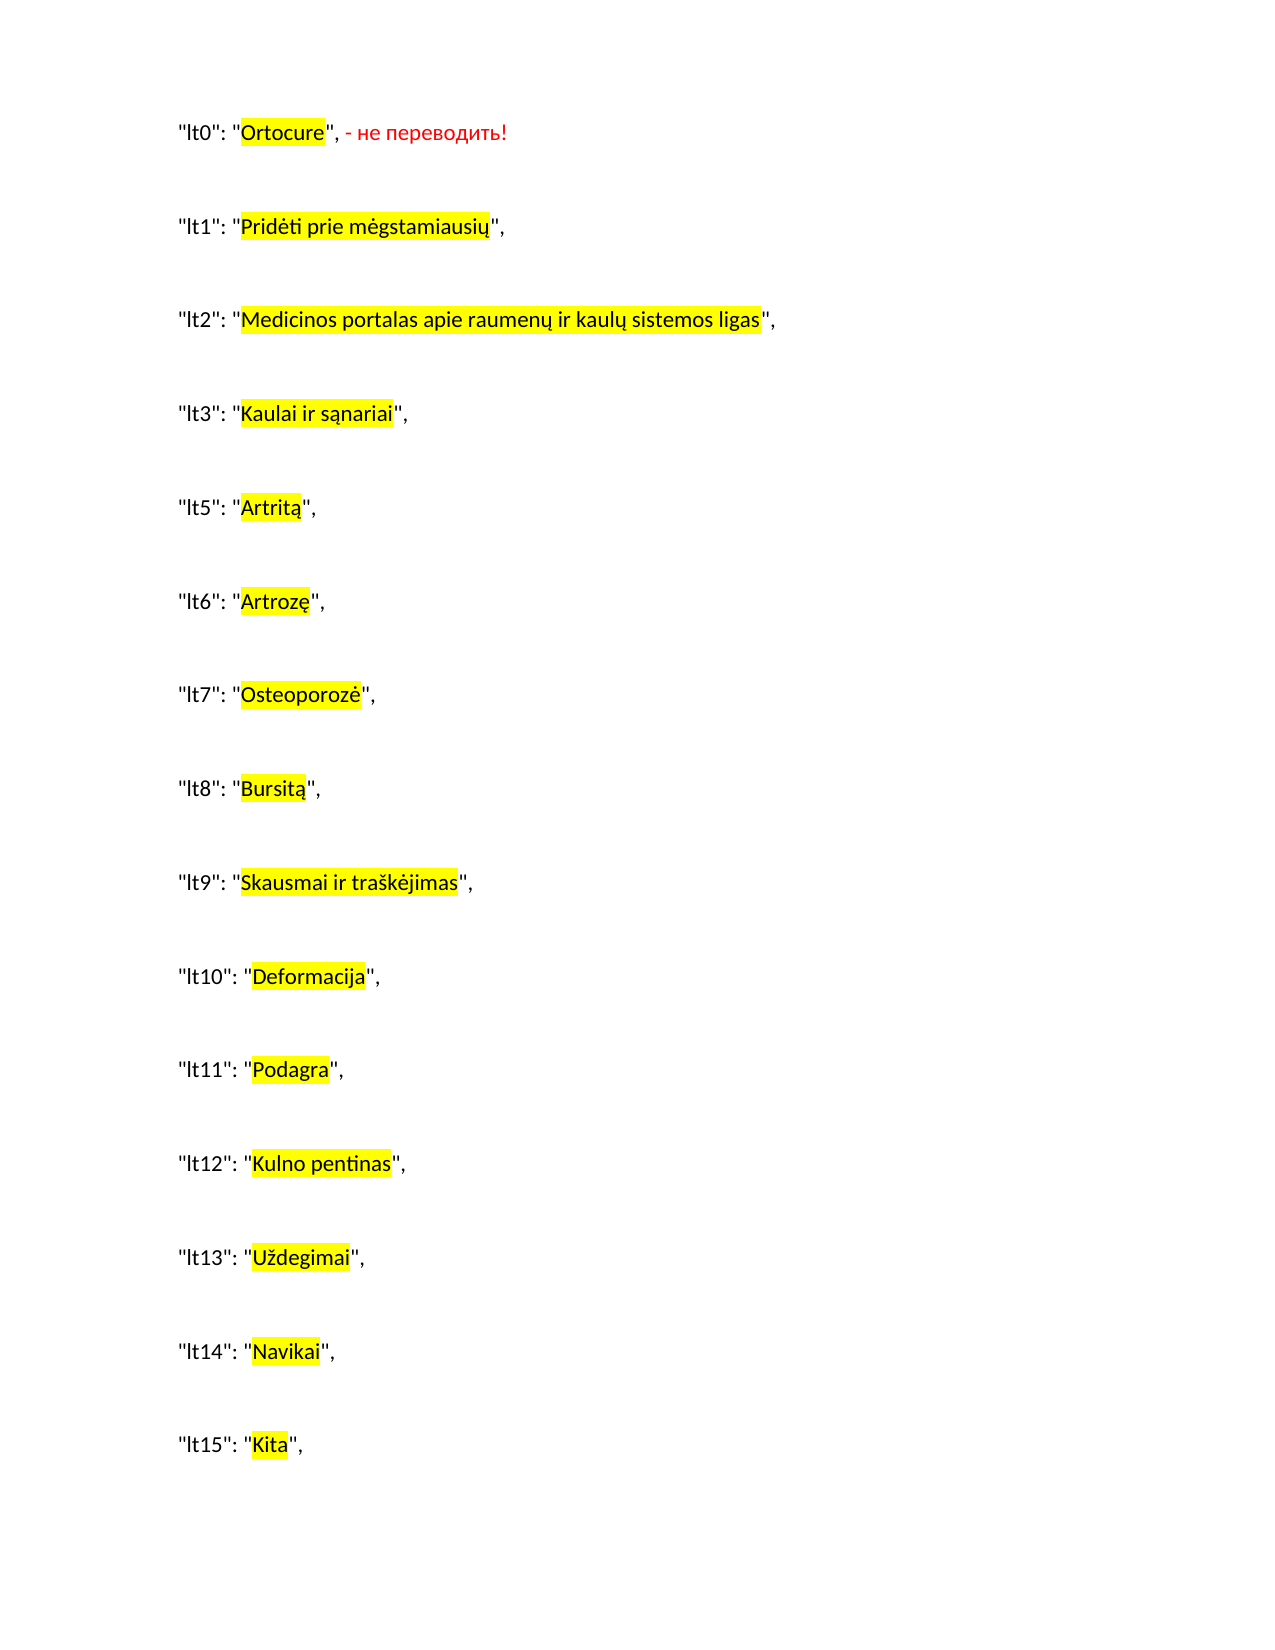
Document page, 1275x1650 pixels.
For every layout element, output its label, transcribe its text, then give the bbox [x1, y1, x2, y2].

text "lt14": "Navikai", [320, 1337, 1186, 1365]
text "lt6": "Artrozę", [310, 587, 1186, 615]
text "lt3": "Kaulai ir sąnariai", [393, 399, 1186, 427]
text "lt14": "Navikai", [177, 1337, 252, 1365]
text "lt15": "Kita", [177, 1431, 252, 1459]
text "lt13": "Uždegimai", [177, 1243, 252, 1271]
text "lt7": "Osteoporozė", [361, 681, 1186, 709]
text "lt15": "Kita", [288, 1431, 1186, 1459]
text "lt11": "Podagra", [177, 1056, 252, 1084]
text "lt6": "Artrozę", [177, 587, 241, 615]
text "lt5": "Artritą", [177, 493, 241, 521]
text "lt13": "Uždegimai", [350, 1243, 1186, 1271]
text "lt1": "Pridėti prie mėgstamiausių", [490, 212, 1186, 240]
text "lt10": "Deformacija", [177, 962, 252, 990]
text "lt12": "Kulno pentinas", [177, 1149, 252, 1177]
text "lt11": "Podagra", [329, 1056, 1186, 1084]
text "lt10": "Deformacija", [365, 962, 1186, 990]
text "lt0": "Ortocure", - не переводить! [325, 118, 1186, 146]
text "lt5": "Artritą", [301, 493, 1186, 521]
text "lt8": "Bursitą", [306, 774, 1186, 802]
text "lt2": "Medicinos portalas apie raumenų ir kaulų sistemos ligas", [761, 306, 1186, 334]
text "lt8": "Bursitą", [177, 774, 241, 802]
text "lt9": "Skausmai ir traškėjimas", [458, 868, 1186, 896]
text "lt3": "Kaulai ir sąnariai", [177, 399, 241, 427]
text "lt7": "Osteoporozė", [177, 681, 241, 709]
text "lt12": "Kulno pentinas", [391, 1149, 1186, 1177]
